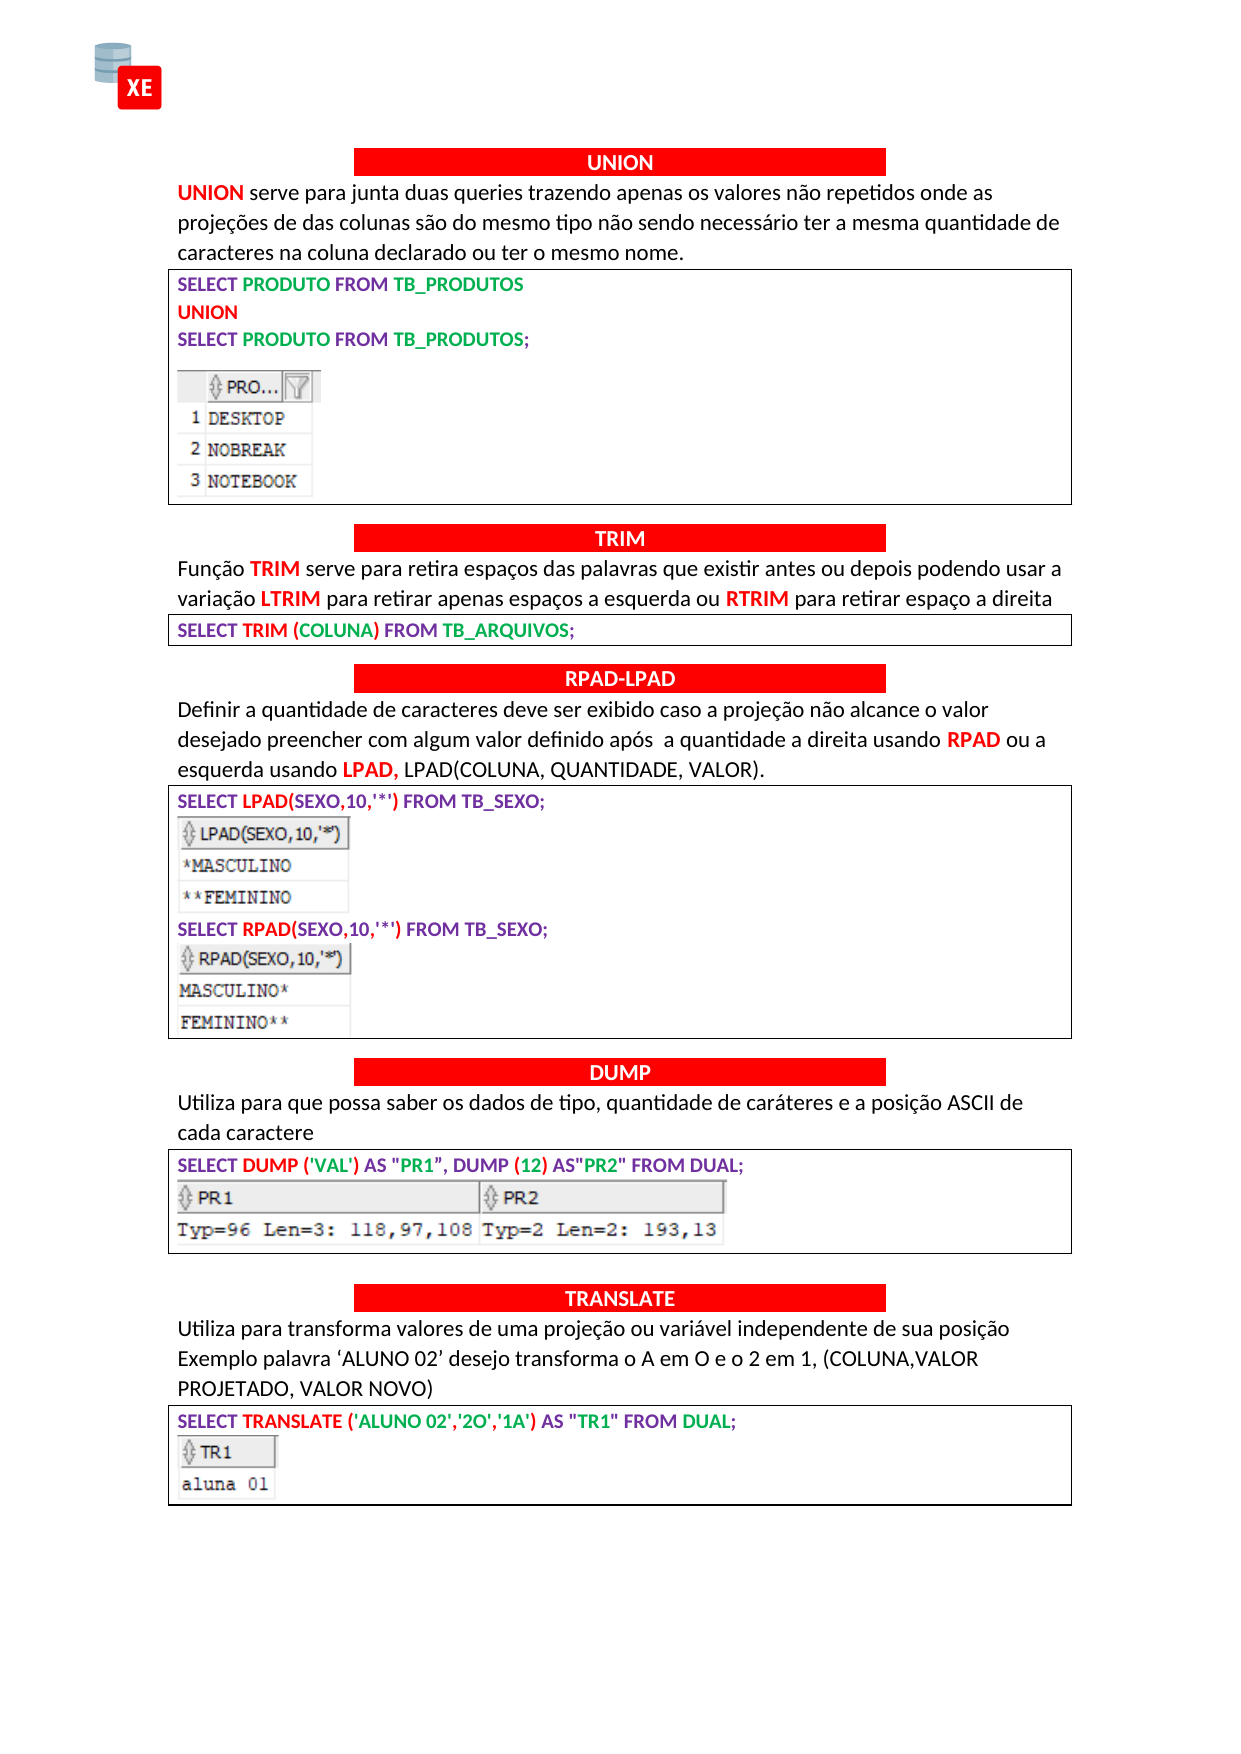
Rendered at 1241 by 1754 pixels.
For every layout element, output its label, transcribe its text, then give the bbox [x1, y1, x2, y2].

text DUMP [354, 1058, 886, 1086]
text SELECT PRODUTO FROM TB_PRODUTOS; [169, 323, 1071, 352]
picture [177, 370, 321, 502]
text SELECT TRIM (COLUNA) FROM TB_ARQUIVOS; [169, 615, 1071, 645]
text TRANSLATE [354, 1284, 886, 1312]
picture [78, 26, 178, 126]
picture [177, 943, 353, 1037]
text UNION serve para junta duas queries trazendo apenas os valores não repetidos onde as projeções de das colunas são do mesmo tipo não sendo necessário ter a mesma quantidade de caracteres na coluna declarado ou ter o mesmo nome. [177, 178, 1063, 266]
picture [177, 1435, 279, 1503]
text Utiliza para transforma valores de uma projeção ou variável independente de sua posição Exemplo palavra ‘ALUNO 02’ desejo transforma o A em O e o 2 em 1, (COLUNA,VALOR PROJETADO, VALOR NOVO) [177, 1314, 1063, 1402]
text SELECT DUMP ('VAL') AS "PR1”, DUMP (12) AS"PR2" FROM DUAL; [169, 1150, 1071, 1177]
text UNION [354, 148, 886, 176]
picture [177, 1179, 728, 1252]
text UNION [169, 296, 1071, 323]
text SELECT TRANSLATE ('ALUNO 02','2O','1A') AS "TR1" FROM DUAL; [169, 1406, 1071, 1433]
text Utiliza para que possa saber os dados de tipo, quantidade de caráteres e a posição ASCII de cada caractere [177, 1088, 1063, 1147]
text SELECT PRODUTO FROM TB_PRODUTOS [169, 270, 1071, 296]
text Definir a quantidade de caracteres deve ser exibido caso a projeção não alcance o valor desejado preencher com algum valor definido após a quantidade a direita usando RPAD ou a esquerda usando LPAD, LPAD(COLUNA, QUANTIDADE, VALOR). [177, 695, 1063, 783]
text RPAD-LPAD [354, 664, 886, 693]
picture [177, 816, 351, 915]
text SELECT LPAD(SEXO,10,'*') FROM TB_SEXO; [169, 786, 1071, 814]
text Função TRIM serve para retira espaços das palavras que existir antes ou depois podendo usar a variação LTRIM para retirar apenas espaços a esquerda ou RTRIM para retirar espaço a direita [177, 554, 1063, 612]
text SELECT RPAD(SEXO,10,'*') FROM TB_SEXO; [169, 913, 1071, 942]
text TRIM [354, 524, 886, 552]
